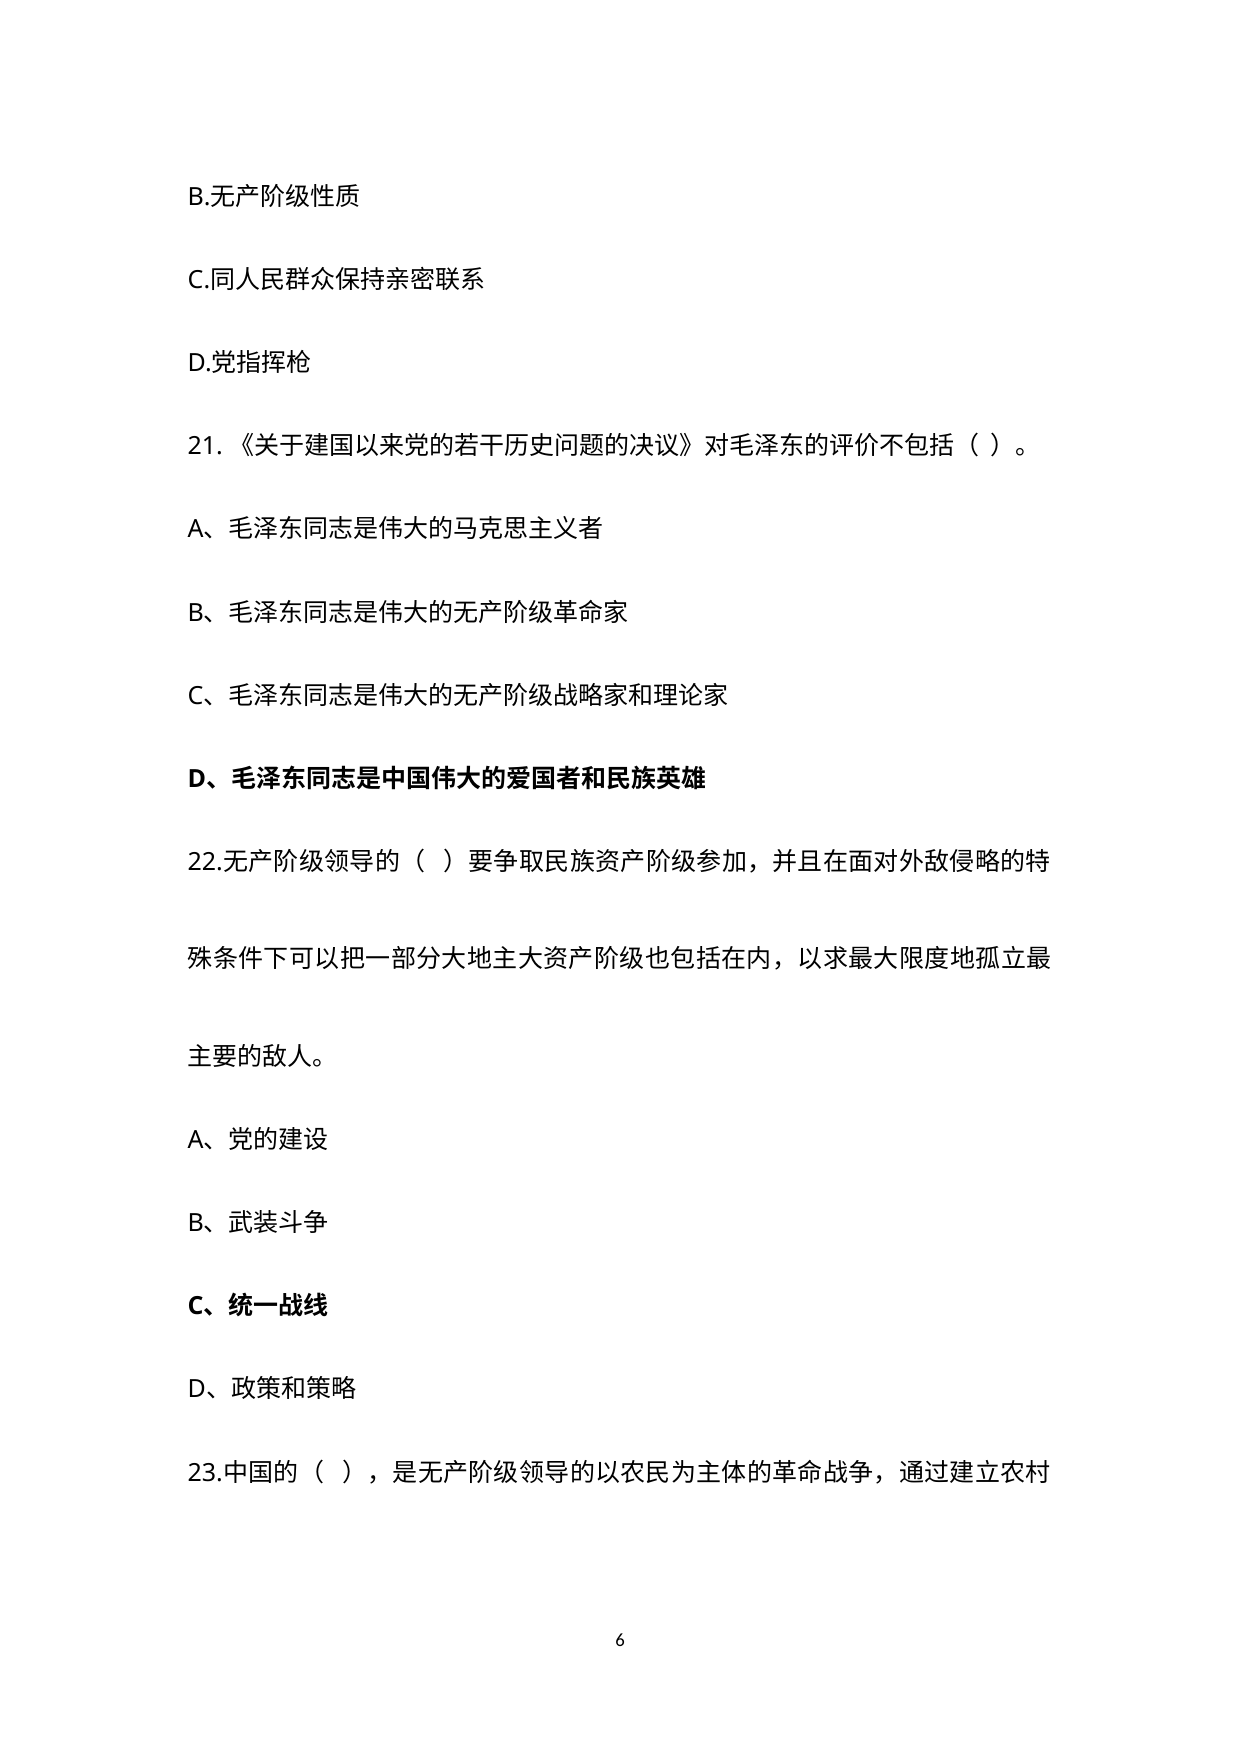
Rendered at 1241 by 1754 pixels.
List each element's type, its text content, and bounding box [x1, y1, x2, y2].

text D、政策和策略 [187, 1354, 1053, 1419]
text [187, 1438, 1053, 1503]
text B、毛泽东同志是伟大的无产阶级革命家 [187, 578, 1053, 643]
text A、党的建设 [187, 1105, 1053, 1170]
text B.无产阶级性质 [187, 162, 1053, 227]
text C.同人民群众保持亲密联系 [187, 245, 1053, 310]
text C、毛泽东同志是伟大的无产阶级战略家和理论家 [187, 661, 1053, 726]
text D.党指挥枪 [187, 328, 1053, 393]
text C、统一战线 [187, 1271, 1053, 1336]
text B、武装斗争 [187, 1188, 1053, 1253]
text 22.无产阶级领导的（ ）要争取民族资产阶级参加，并且在面对外敌侵略的特殊条件下可以把一部分大地主大资产阶级也包括在内，以求最大限度地孤立最主要的敌人。 [187, 827, 1053, 1087]
text D、毛泽东同志是中国伟大的爱国者和民族英雄 [187, 744, 1053, 809]
text 21. 《关于建国以来党的若干历史问题的决议》对毛泽东的评价不包括（ ）。 [187, 411, 1053, 476]
text A、毛泽东同志是伟大的马克思主义者 [187, 494, 1053, 559]
